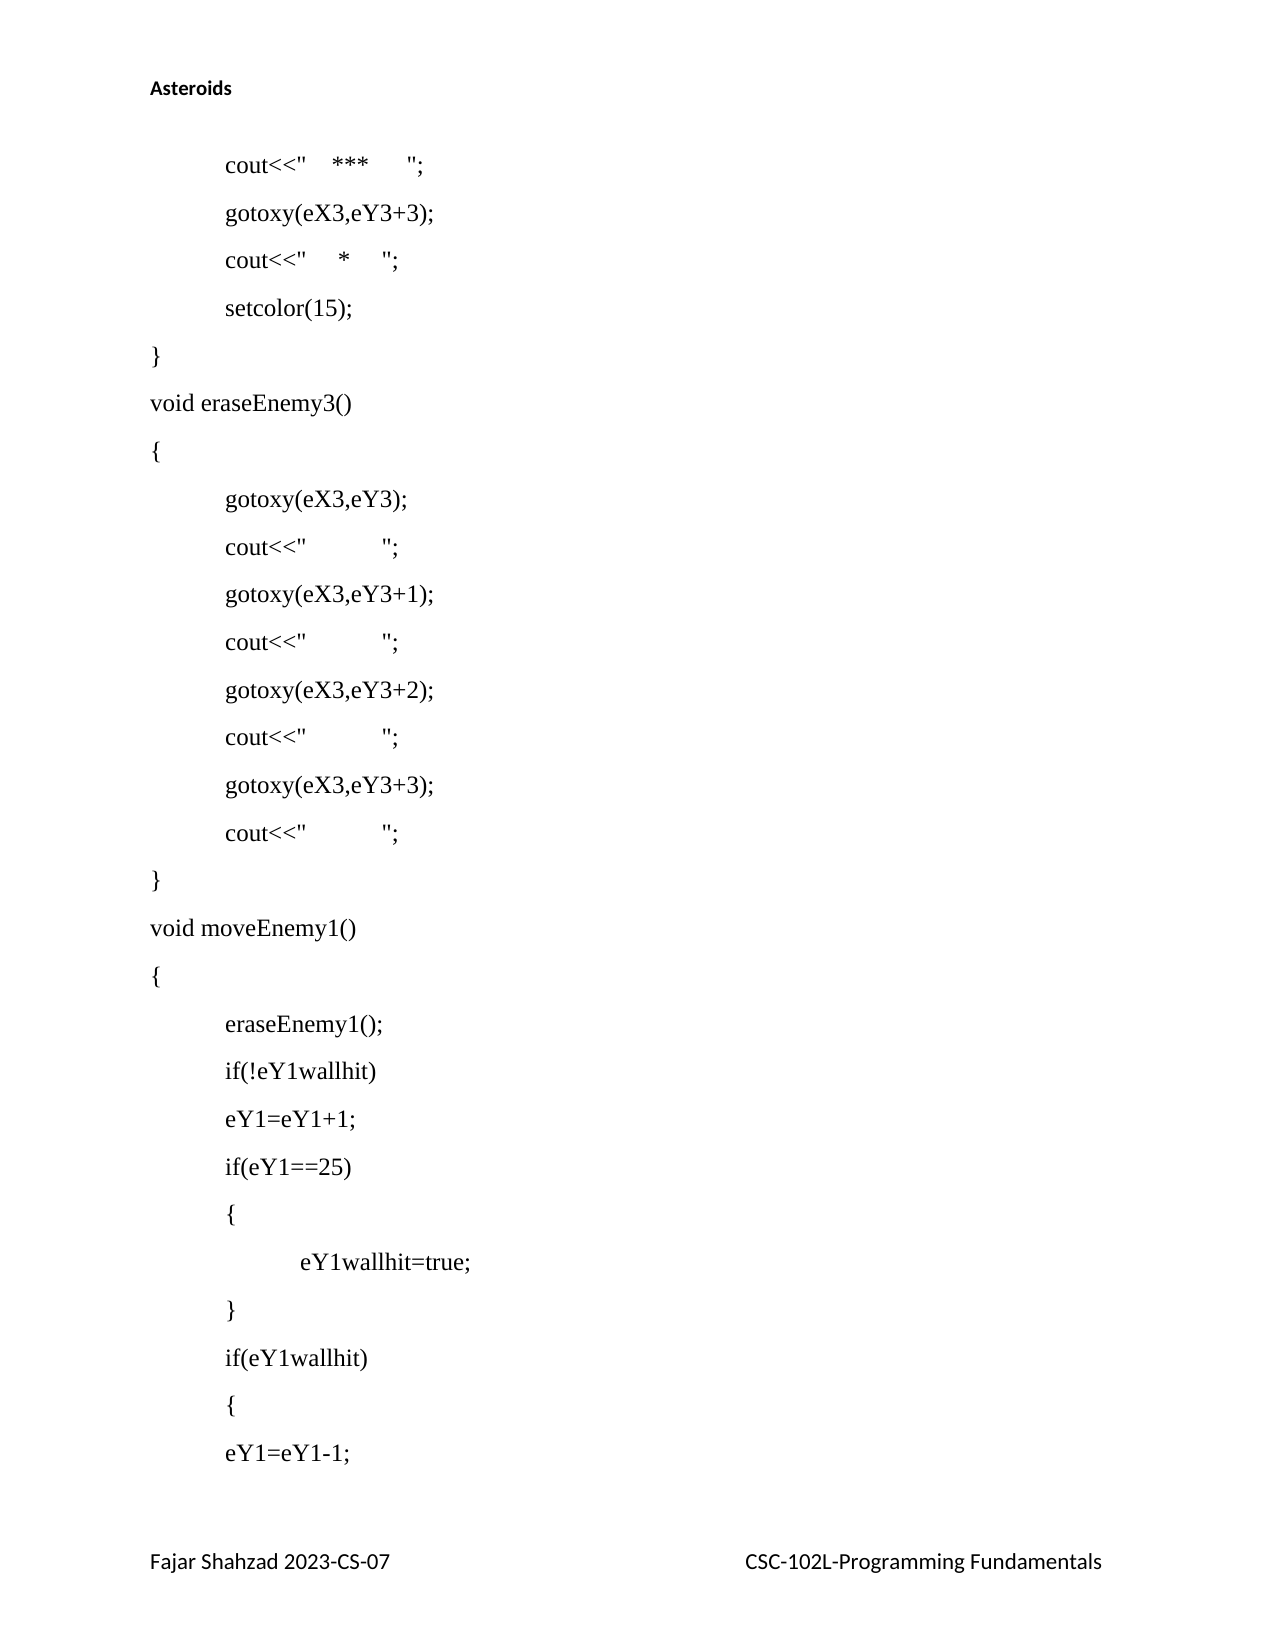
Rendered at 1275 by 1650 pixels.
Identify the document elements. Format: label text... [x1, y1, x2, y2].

text gotoxy(eX3,eY3+1); [150, 579, 1125, 608]
text cout<<" "; [150, 532, 1125, 560]
text gotoxy(eX3,eY3); [150, 484, 1125, 513]
text } [150, 1295, 1125, 1324]
text gotoxy(eX3,eY3+3); [150, 770, 1125, 799]
text cout<<" *** "; [150, 150, 1125, 179]
text eY1wallhit=true; [150, 1247, 1125, 1276]
text cout<<" * "; [150, 245, 1125, 274]
text void eraseEnemy3() [150, 388, 1125, 417]
text eY1=eY1+1; [150, 1104, 1125, 1133]
text if(!eY1wallhit) [150, 1056, 1125, 1085]
text cout<<" "; [150, 627, 1125, 656]
text } [150, 866, 1125, 894]
text gotoxy(eX3,eY3+3); [150, 198, 1125, 226]
text void moveEnemy1() [150, 913, 1125, 942]
text { [150, 1199, 1125, 1228]
text if(eY1wallhit) [150, 1343, 1125, 1371]
text eraseEnemy1(); [150, 1009, 1125, 1037]
text gotoxy(eX3,eY3+2); [150, 675, 1125, 703]
text { [150, 1390, 1125, 1419]
text eY1=eY1-1; [150, 1438, 1125, 1467]
text { [150, 961, 1125, 990]
text cout<<" "; [150, 818, 1125, 847]
text { [150, 436, 1125, 465]
text if(eY1==25) [150, 1152, 1125, 1181]
text } [150, 341, 1125, 369]
text setcolor(15); [150, 293, 1125, 322]
text cout<<" "; [150, 722, 1125, 751]
